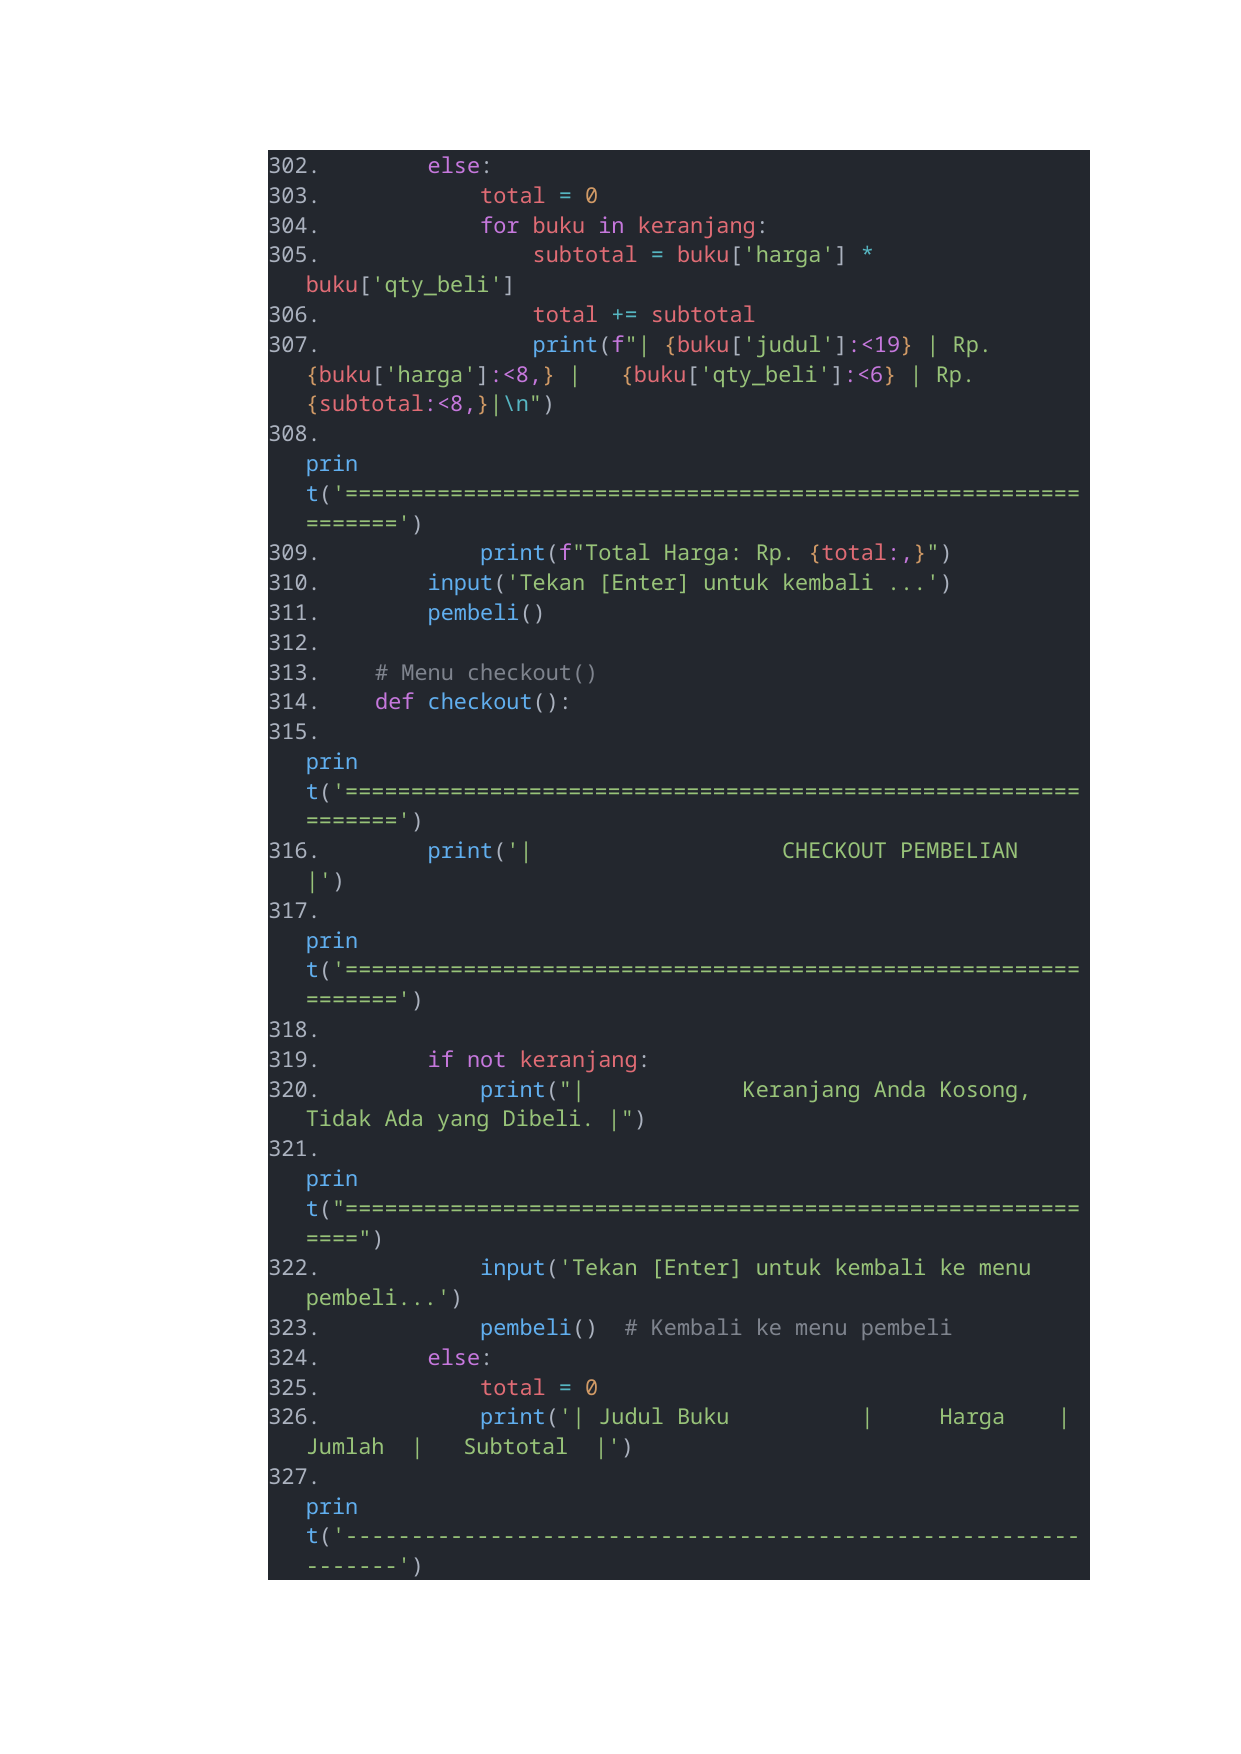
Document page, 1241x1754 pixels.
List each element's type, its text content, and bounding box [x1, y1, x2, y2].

list print('===============================================================') [268, 716, 1090, 835]
list else: [268, 150, 1090, 180]
list total += subtotal [268, 299, 1090, 329]
list print('===============================================================') [268, 418, 1090, 537]
list print('| CHECKOUT PEMBELIAN |') [268, 835, 1090, 895]
list print(f"Total Harga: Rp. {total:,}") [268, 537, 1090, 567]
list pembeli() # Kembali ke menu pembeli [268, 1312, 1090, 1342]
list pembeli() [268, 597, 1090, 627]
list print('| Judul Buku | Harga | Jumlah | Subtotal |') [268, 1401, 1090, 1461]
list print("============================================================") [268, 1133, 1090, 1252]
list subtotal = buku['harga'] * buku['qty_beli'] [268, 239, 1090, 299]
list if not keranjang: [268, 1044, 1090, 1073]
list for buku in keranjang: [268, 209, 1090, 239]
list print('---------------------------------------------------------------') [268, 1461, 1090, 1580]
list input('Tekan [Enter] untuk kembali ...') [268, 567, 1090, 597]
list print("| Keranjang Anda Kosong, Tidak Ada yang Dibeli. |") [268, 1073, 1090, 1133]
list else: [268, 1342, 1090, 1371]
list def checkout(): [268, 686, 1090, 716]
list input('Tekan [Enter] untuk kembali ke menu pembeli...') [268, 1252, 1090, 1312]
list print(f"| {buku['judul']:<19} | Rp. {buku['harga']:<8,} | {buku['qty_beli']:<6} | Rp. {subtotal:<8,}|\n") [268, 329, 1090, 418]
list total = 0 [268, 180, 1090, 209]
list # Menu checkout() [268, 656, 1090, 686]
list print('===============================================================') [268, 895, 1090, 1014]
list total = 0 [268, 1371, 1090, 1401]
